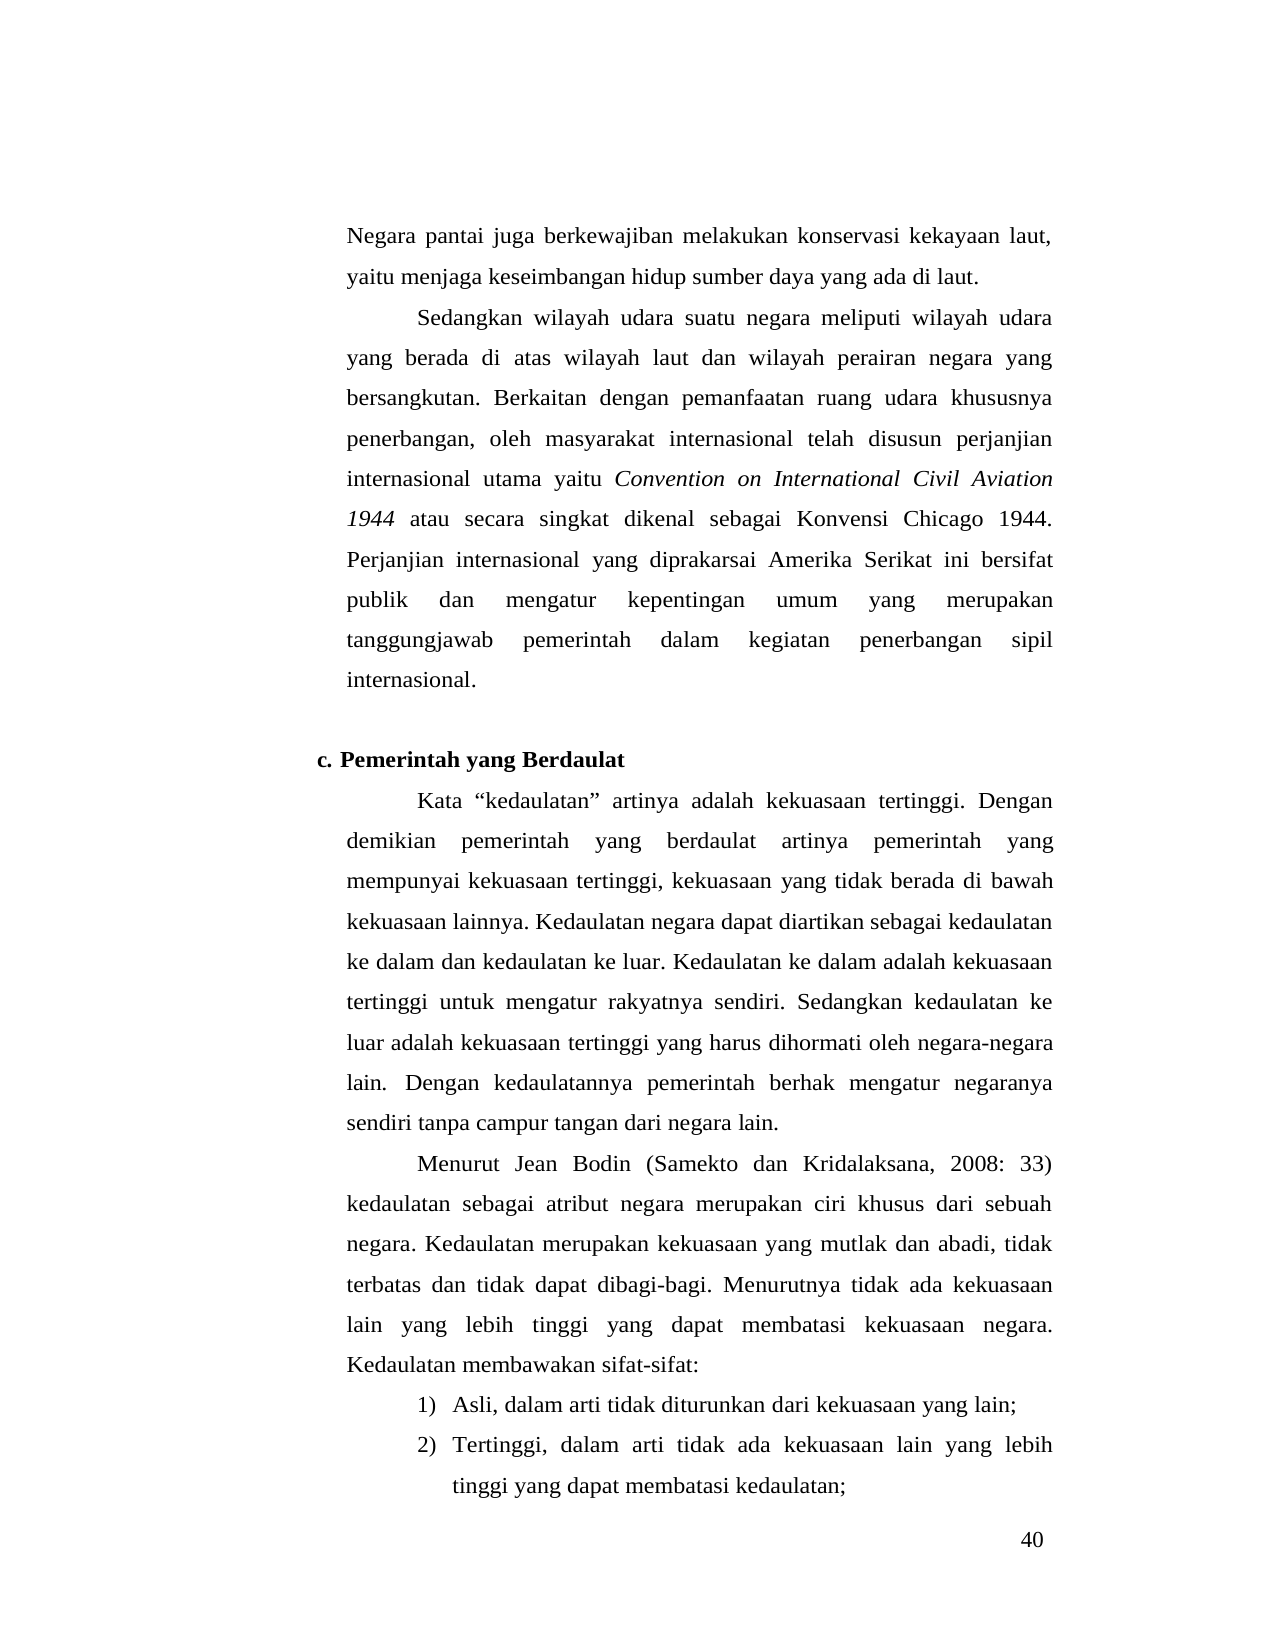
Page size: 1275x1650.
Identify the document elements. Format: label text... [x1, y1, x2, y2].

text Sedangkan wilayah udara suatu negara meliputi wilayah udara yang berada di atas wilayah laut dan wilayah perairan negara yang bersangkutan. Berkaitan dengan pemanfaatan ruang udara khususnya penerbangan, oleh masyarakat internasional telah disusun perjanjian internasional utama yaitu Convention on International Civil Aviation 1944 atau secara singkat dikenal sebagai Konvensi Chicago 1944. Perjanjian internasional yang diprakarsai Amerika Serikat ini bersifat publik dan mengatur kepentingan umum yang merupakan tanggungjawab pemerintah dalam kegiatan penerbangan sipil internasional. [346, 304, 1053, 693]
text Negara pantai juga berkewajiban melakukan konservasi kekayaan laut, yaitu menjaga keseimbangan hidup sumber daya yang ada di laut. [346, 222, 1053, 289]
subtitle Pemerintah yang Berdaulat [317, 746, 1162, 773]
text Kata “kedaulatan” artinya adalah kekuasaan tertinggi. Dengan demikian pemerintah yang berdaulat artinya pemerintah yang mempunyai kekuasaan tertinggi, kekuasaan yang tidak berada di bawah kekuasaan lainnya. Kedaulatan negara dapat diartikan sebagai kedaulatan ke dalam dan kedaulatan ke luar. Kedaulatan ke dalam adalah kekuasaan tertinggi untuk mengatur rakyatnya sendiri. Sedangkan kedaulatan ke luar adalah kekuasaan tertinggi yang harus dihormati oleh negara-negara lain. Dengan kedaulatannya pemerintah berhak mengatur negaranya sendiri tanpa campur tangan dari negara lain. [346, 787, 1054, 1136]
list Tertinggi, dalam arti tidak ada kekuasaan lain yang lebih tinggi yang dapat membatasi kedaulatan; [417, 1431, 1053, 1498]
list Asli, dalam arti tidak diturunkan dari kekuasaan yang lain; [417, 1392, 1162, 1417]
text Menurut Jean Bodin (Samekto dan Kridalaksana, 2008: 33) kedaulatan sebagai atribut negara merupakan ciri khusus dari sebuah negara. Kedaulatan merupakan kekuasaan yang mutlak dan abadi, tidak terbatas dan tidak dapat dibagi-bagi. Menurutnya tidak ada kekuasaan lain yang lebih tinggi yang dapat membatasi kekuasaan negara. Kedaulatan membawakan sifat-sifat: [346, 1150, 1053, 1378]
